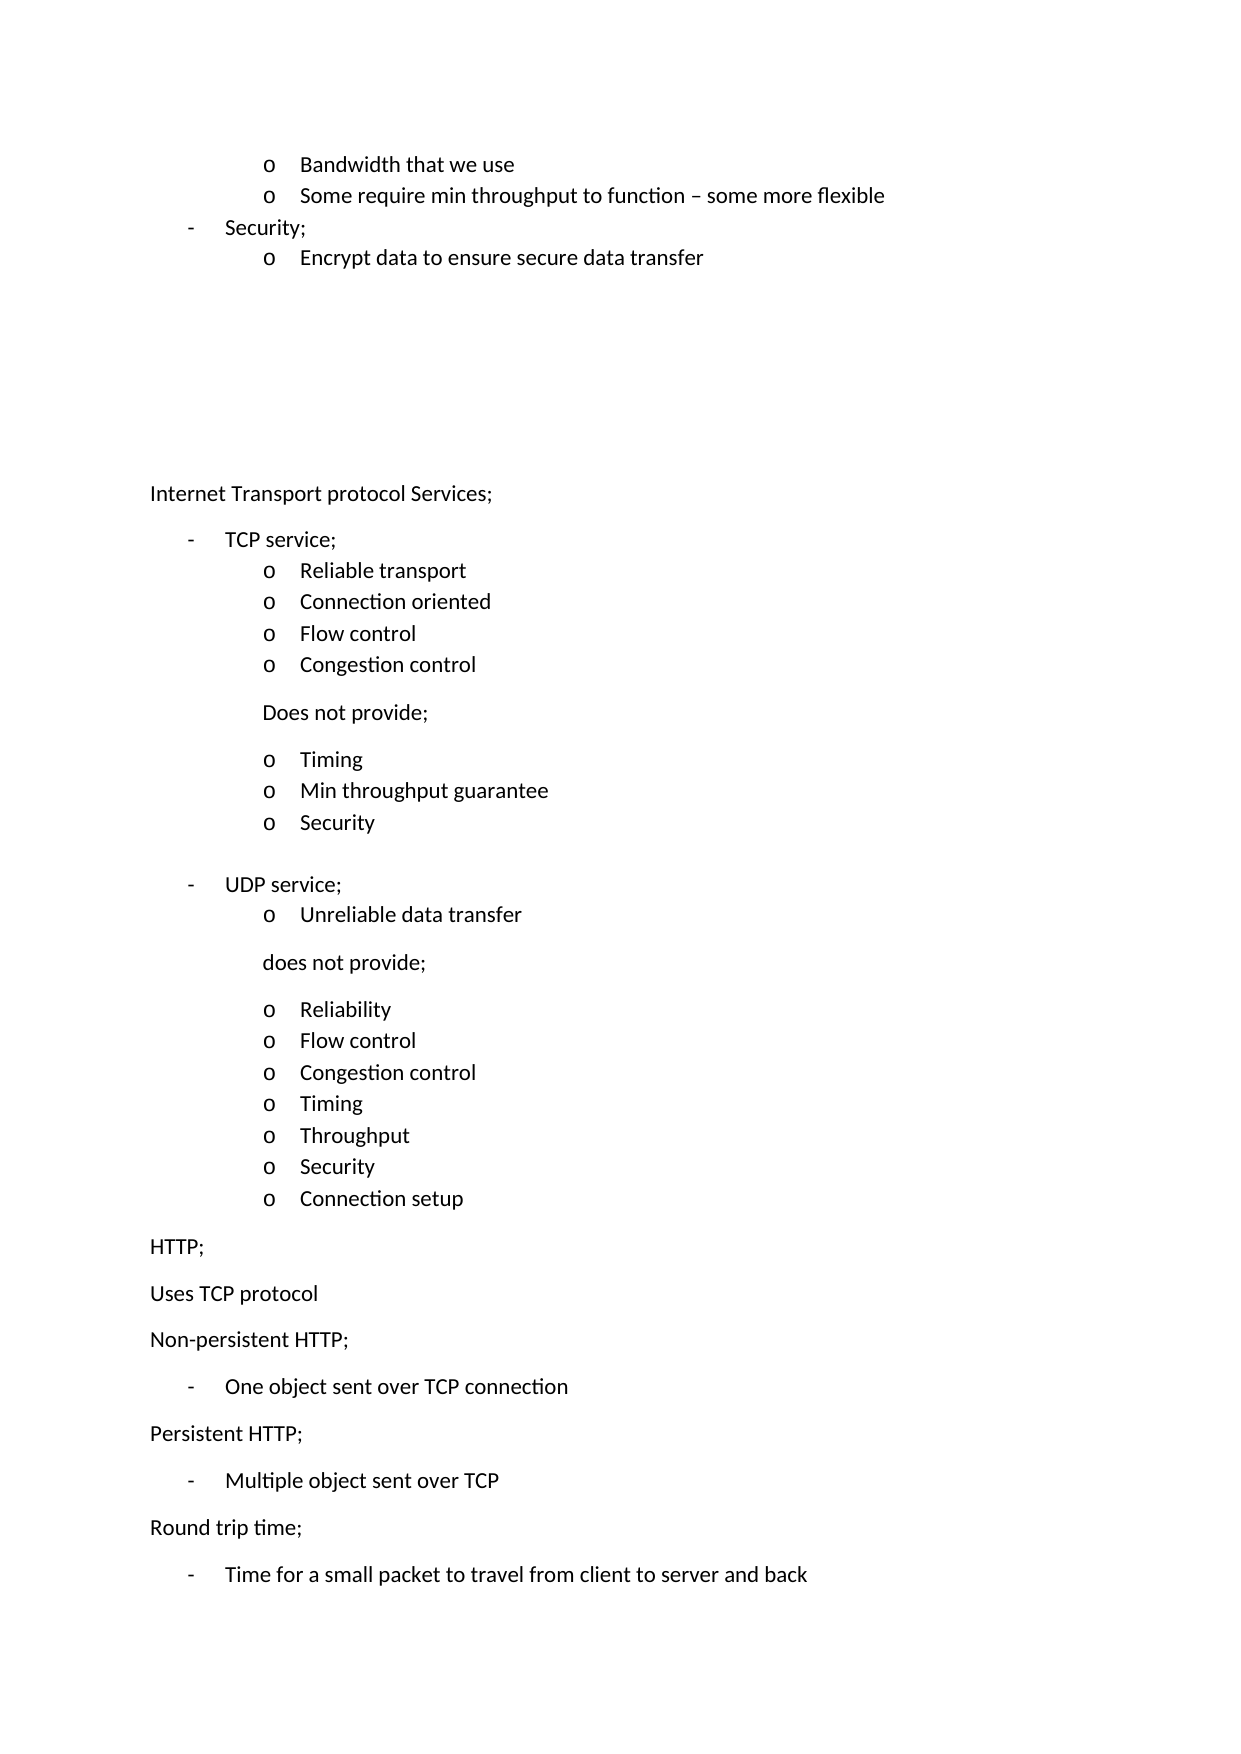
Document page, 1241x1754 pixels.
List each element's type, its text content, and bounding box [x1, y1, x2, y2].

list Reliable transport [262, 556, 1090, 585]
list Congestion control [262, 650, 1090, 679]
list Connection setup [262, 1184, 1090, 1213]
list One object sent over TCP connection [187, 1372, 1090, 1401]
list TCP service; [187, 526, 1090, 554]
list Connection oriented [262, 587, 1090, 616]
list Timing [262, 745, 1090, 774]
list UDP service; [187, 870, 1090, 898]
text Internet Transport protocol Services; [150, 479, 1090, 507]
text Round trip time; [150, 1513, 1090, 1541]
list Min throughput guarantee [262, 777, 1090, 806]
text does not provide; [262, 948, 1090, 976]
list Reliability [262, 995, 1090, 1024]
list Unreliable data transfer [262, 900, 1090, 929]
text Non-persistent HTTP; [150, 1326, 1090, 1354]
list Throughput [262, 1121, 1090, 1150]
list Bandwidth that we use [262, 150, 1090, 179]
list Security; [187, 213, 1090, 241]
list Time for a small packet to travel from client to server and back [187, 1560, 1090, 1588]
text Does not provide; [262, 698, 1090, 726]
list Flow control [262, 619, 1090, 648]
text HTTP; [150, 1232, 1090, 1260]
list Security [262, 808, 1090, 837]
text Uses TCP protocol [150, 1279, 1090, 1307]
list Security [262, 1152, 1090, 1181]
list Congestion control [262, 1058, 1090, 1087]
list Some require min throughput to function – some more flexible [262, 181, 1090, 211]
list Encrypt data to ensure secure data transfer [262, 243, 1090, 272]
list Flow control [262, 1026, 1090, 1056]
list Multiple object sent over TCP [187, 1466, 1090, 1494]
list Timing [262, 1089, 1090, 1118]
text Persistent HTTP; [150, 1419, 1090, 1447]
